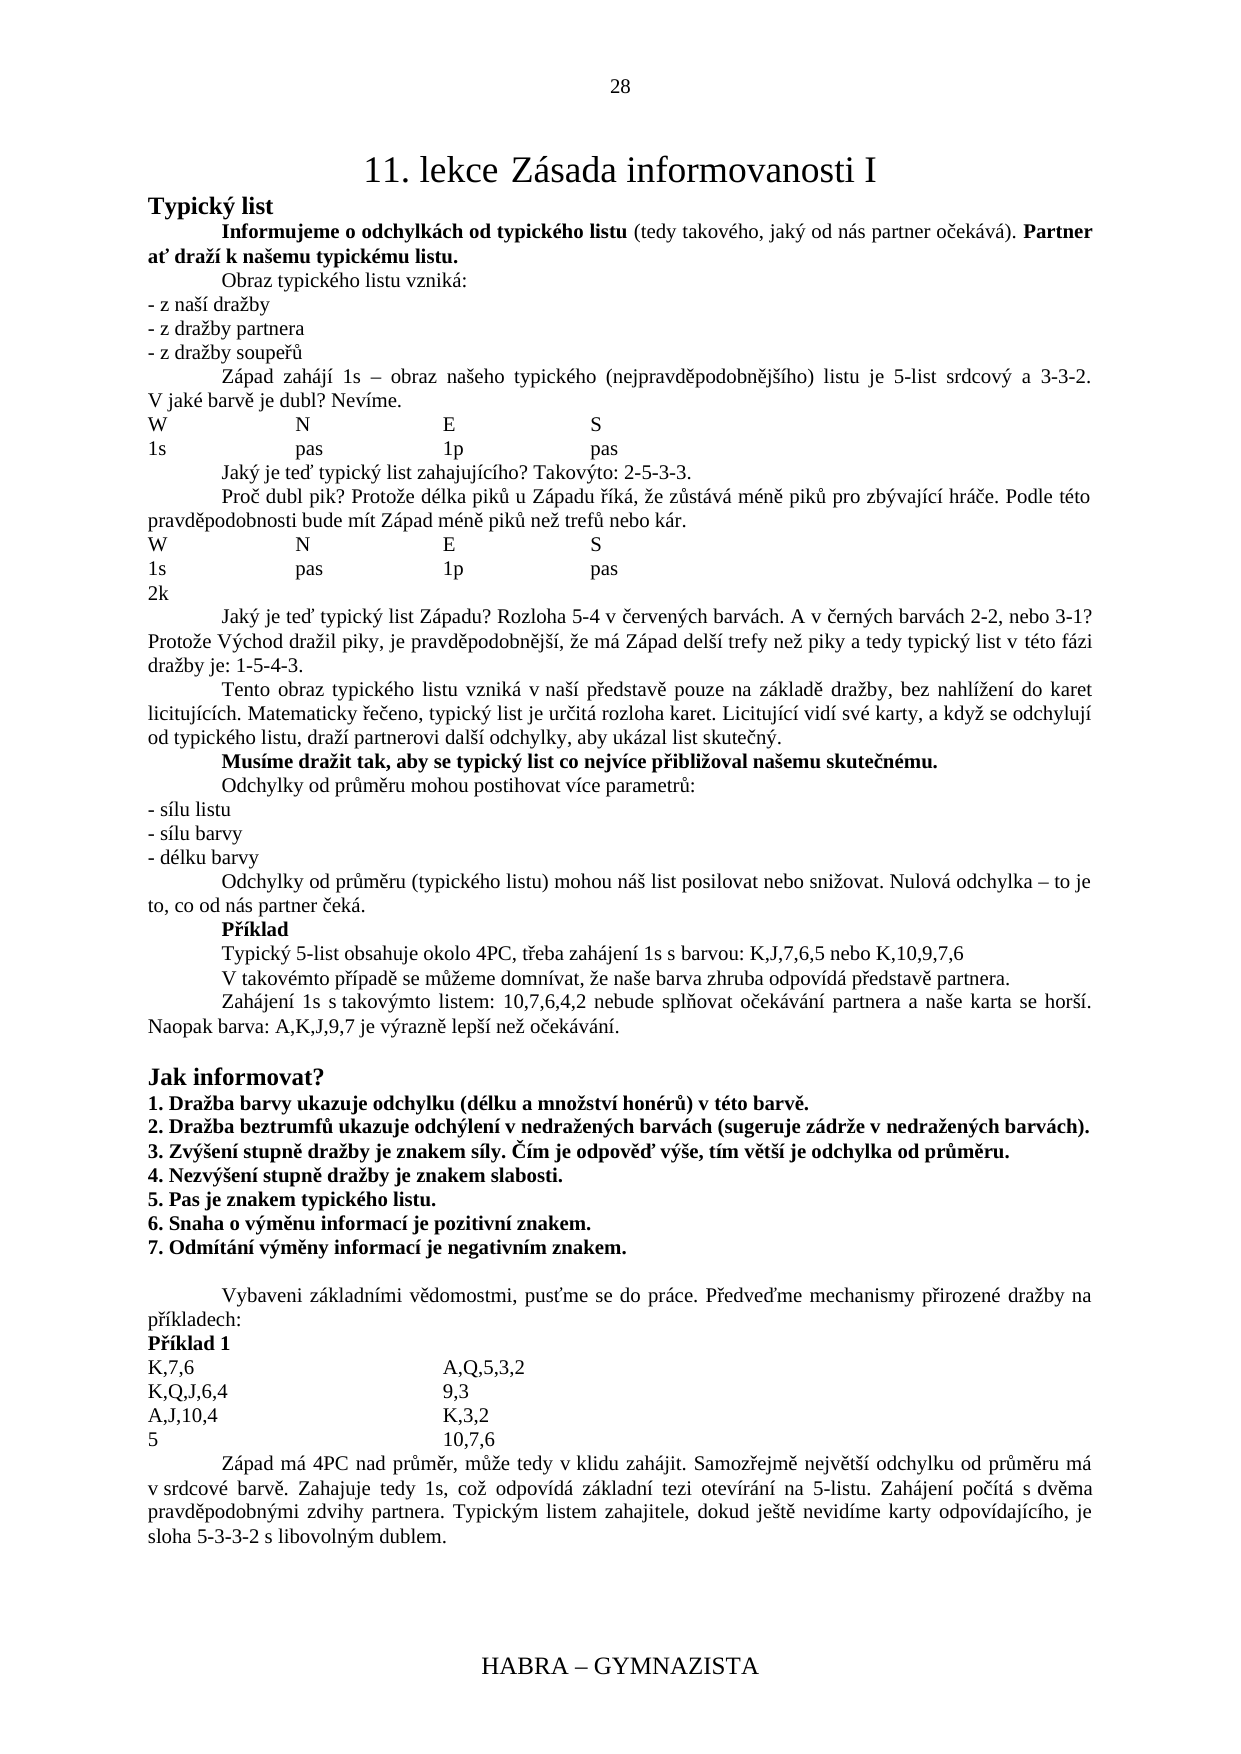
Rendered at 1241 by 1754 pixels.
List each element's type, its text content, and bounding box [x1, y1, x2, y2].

text - délku barvy [148, 845, 1093, 869]
text Typický list [148, 191, 1093, 219]
text Typický 5-list obsahuje okolo 4PC, třeba zahájení 1s s barvou: K,J,7,6,5 nebo K,10,9,7,6 [148, 941, 1093, 965]
text - z naší dražby [148, 292, 1093, 316]
text Západ zahájí 1s – obraz našeho typického (nejpravděpodobnějšího) listu je 5-list srdcový a 3-3-2. V jaké barvě je dubl? Nevíme. [148, 364, 1093, 412]
text 2. Dražba beztrumfů ukazuje odchýlení v nedražených barvách (sugeruje zádrže v nedražených barvách). [148, 1114, 1093, 1138]
text Jak informovat? [148, 1062, 1093, 1090]
text 1. Dražba barvy ukazuje odchylku (délku a množství honérů) v této barvě. [148, 1090, 1093, 1114]
text Informujeme o odchylkách od typického listu (tedy takového, jaký od nás partner očekává). Partner ať draží k našemu typickému listu. [148, 219, 1093, 268]
text 6. Snaha o výměnu informací je pozitivní znakem. [148, 1211, 1093, 1235]
text V takovémto případě se můžeme domnívat, že naše barva zhruba odpovídá představě partnera. [148, 965, 1093, 989]
text 1s pas 1p pas [148, 436, 1093, 460]
text Obraz typického listu vzniká: [148, 268, 1093, 292]
text Odchylky od průměru mohou postihovat více parametrů: [148, 773, 1093, 797]
text 5 10,7,6 [148, 1427, 1093, 1451]
text Vybaveni základními vědomostmi, pusťme se do práce. Předveďme mechanismy přirozené dražby na příkladech: [148, 1283, 1093, 1331]
text 2k [148, 580, 1093, 604]
text 5. Pas je znakem typického listu. [148, 1187, 1093, 1211]
text - sílu listu [148, 797, 1093, 821]
subtitle 11. lekce Zásada informovanosti I [148, 148, 1093, 191]
text - z dražby soupeřů [148, 340, 1093, 364]
text W N E S [148, 412, 1093, 436]
text Musíme dražit tak, aby se typický list co nejvíce přibližoval našemu skutečnému. [148, 749, 1093, 773]
text Západ má 4PC nad průměr, může tedy v klidu zahájit. Samozřejmě největší odchylku od průměru má v srdcové barvě. Zahajuje tedy 1s, což odpovídá základní tezi otevírání na 5-listu. Zahájení počítá s dvěma pravděpodobnými zdvihy partnera. Typickým listem zahajitele, dokud ještě nevidíme karty odpovídajícího, je sloha 5-3-3-2 s libovolným dublem. [148, 1451, 1093, 1548]
text - z dražby partnera [148, 316, 1093, 340]
text 3. Zvýšení stupně dražby je znakem síly. Čím je odpověď výše, tím větší je odchylka od průměru. [148, 1138, 1093, 1163]
text Odchylky od průměru (typického listu) mohou náš list posilovat nebo snižovat. Nulová odchylka – to je to, co od nás partner čeká. [148, 869, 1093, 917]
text Příklad [148, 917, 1093, 941]
text Zahájení 1s s takovýmto listem: 10,7,6,4,2 nebude splňovat očekávání partnera a naše karta se horší. Naopak barva: A,K,J,9,7 je výrazně lepší než očekávání. [148, 989, 1093, 1038]
text Příklad 1 [148, 1331, 1093, 1355]
text 1s pas 1p pas [148, 556, 1093, 580]
text K,Q,J,6,4 9,3 [148, 1379, 1093, 1403]
text Jaký je teď typický list zahajujícího? Takovýto: 2-5-3-3. [148, 460, 1093, 484]
text W N E S [148, 532, 1093, 556]
text Proč dubl pik? Protože délka piků u Západu říká, že zůstává méně piků pro zbývající hráče. Podle této pravděpodobnosti bude mít Západ méně piků než trefů nebo kár. [148, 484, 1093, 532]
text 7. Odmítání výměny informací je negativním znakem. [148, 1235, 1093, 1259]
text Jaký je teď typický list Západu? Rozloha 5-4 v červených barvách. A v černých barvách 2-2, nebo 3-1? Protože Východ dražil piky, je pravděpodobnější, že má Západ delší trefy než piky a tedy typický list v této fázi dražby je: 1-5-4-3. [148, 604, 1093, 677]
text K,7,6 A,Q,5,3,2 [148, 1355, 1093, 1379]
text 4. Nezvýšení stupně dražby je znakem slabosti. [148, 1163, 1093, 1187]
text Tento obraz typického listu vzniká v naší představě pouze na základě dražby, bez nahlížení do karet licitujících. Matematicky řečeno, typický list je určitá rozloha karet. Licitující vidí své karty, a když se odchylují od typického listu, draží partnerovi další odchylky, aby ukázal list skutečný. [148, 677, 1093, 749]
text A,J,10,4 K,3,2 [148, 1403, 1093, 1427]
text - sílu barvy [148, 821, 1093, 845]
